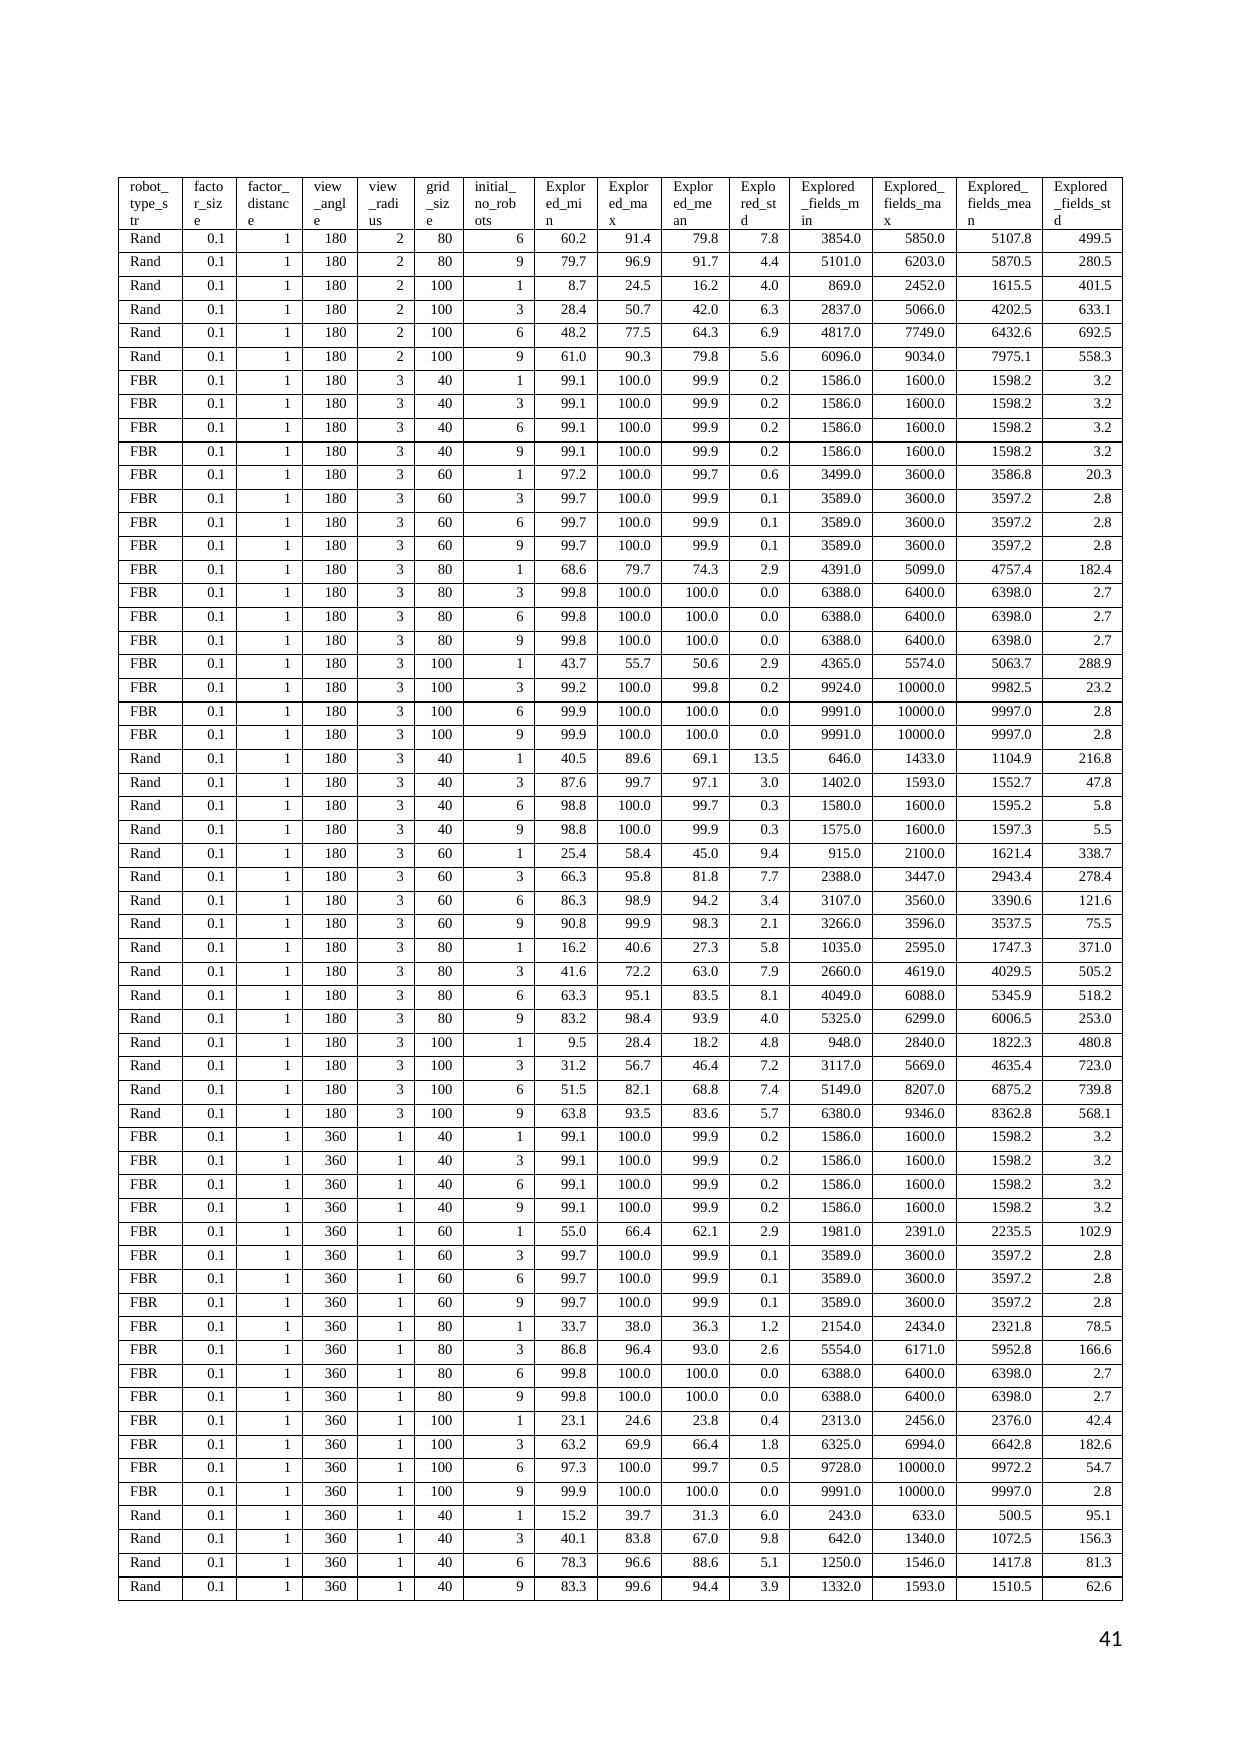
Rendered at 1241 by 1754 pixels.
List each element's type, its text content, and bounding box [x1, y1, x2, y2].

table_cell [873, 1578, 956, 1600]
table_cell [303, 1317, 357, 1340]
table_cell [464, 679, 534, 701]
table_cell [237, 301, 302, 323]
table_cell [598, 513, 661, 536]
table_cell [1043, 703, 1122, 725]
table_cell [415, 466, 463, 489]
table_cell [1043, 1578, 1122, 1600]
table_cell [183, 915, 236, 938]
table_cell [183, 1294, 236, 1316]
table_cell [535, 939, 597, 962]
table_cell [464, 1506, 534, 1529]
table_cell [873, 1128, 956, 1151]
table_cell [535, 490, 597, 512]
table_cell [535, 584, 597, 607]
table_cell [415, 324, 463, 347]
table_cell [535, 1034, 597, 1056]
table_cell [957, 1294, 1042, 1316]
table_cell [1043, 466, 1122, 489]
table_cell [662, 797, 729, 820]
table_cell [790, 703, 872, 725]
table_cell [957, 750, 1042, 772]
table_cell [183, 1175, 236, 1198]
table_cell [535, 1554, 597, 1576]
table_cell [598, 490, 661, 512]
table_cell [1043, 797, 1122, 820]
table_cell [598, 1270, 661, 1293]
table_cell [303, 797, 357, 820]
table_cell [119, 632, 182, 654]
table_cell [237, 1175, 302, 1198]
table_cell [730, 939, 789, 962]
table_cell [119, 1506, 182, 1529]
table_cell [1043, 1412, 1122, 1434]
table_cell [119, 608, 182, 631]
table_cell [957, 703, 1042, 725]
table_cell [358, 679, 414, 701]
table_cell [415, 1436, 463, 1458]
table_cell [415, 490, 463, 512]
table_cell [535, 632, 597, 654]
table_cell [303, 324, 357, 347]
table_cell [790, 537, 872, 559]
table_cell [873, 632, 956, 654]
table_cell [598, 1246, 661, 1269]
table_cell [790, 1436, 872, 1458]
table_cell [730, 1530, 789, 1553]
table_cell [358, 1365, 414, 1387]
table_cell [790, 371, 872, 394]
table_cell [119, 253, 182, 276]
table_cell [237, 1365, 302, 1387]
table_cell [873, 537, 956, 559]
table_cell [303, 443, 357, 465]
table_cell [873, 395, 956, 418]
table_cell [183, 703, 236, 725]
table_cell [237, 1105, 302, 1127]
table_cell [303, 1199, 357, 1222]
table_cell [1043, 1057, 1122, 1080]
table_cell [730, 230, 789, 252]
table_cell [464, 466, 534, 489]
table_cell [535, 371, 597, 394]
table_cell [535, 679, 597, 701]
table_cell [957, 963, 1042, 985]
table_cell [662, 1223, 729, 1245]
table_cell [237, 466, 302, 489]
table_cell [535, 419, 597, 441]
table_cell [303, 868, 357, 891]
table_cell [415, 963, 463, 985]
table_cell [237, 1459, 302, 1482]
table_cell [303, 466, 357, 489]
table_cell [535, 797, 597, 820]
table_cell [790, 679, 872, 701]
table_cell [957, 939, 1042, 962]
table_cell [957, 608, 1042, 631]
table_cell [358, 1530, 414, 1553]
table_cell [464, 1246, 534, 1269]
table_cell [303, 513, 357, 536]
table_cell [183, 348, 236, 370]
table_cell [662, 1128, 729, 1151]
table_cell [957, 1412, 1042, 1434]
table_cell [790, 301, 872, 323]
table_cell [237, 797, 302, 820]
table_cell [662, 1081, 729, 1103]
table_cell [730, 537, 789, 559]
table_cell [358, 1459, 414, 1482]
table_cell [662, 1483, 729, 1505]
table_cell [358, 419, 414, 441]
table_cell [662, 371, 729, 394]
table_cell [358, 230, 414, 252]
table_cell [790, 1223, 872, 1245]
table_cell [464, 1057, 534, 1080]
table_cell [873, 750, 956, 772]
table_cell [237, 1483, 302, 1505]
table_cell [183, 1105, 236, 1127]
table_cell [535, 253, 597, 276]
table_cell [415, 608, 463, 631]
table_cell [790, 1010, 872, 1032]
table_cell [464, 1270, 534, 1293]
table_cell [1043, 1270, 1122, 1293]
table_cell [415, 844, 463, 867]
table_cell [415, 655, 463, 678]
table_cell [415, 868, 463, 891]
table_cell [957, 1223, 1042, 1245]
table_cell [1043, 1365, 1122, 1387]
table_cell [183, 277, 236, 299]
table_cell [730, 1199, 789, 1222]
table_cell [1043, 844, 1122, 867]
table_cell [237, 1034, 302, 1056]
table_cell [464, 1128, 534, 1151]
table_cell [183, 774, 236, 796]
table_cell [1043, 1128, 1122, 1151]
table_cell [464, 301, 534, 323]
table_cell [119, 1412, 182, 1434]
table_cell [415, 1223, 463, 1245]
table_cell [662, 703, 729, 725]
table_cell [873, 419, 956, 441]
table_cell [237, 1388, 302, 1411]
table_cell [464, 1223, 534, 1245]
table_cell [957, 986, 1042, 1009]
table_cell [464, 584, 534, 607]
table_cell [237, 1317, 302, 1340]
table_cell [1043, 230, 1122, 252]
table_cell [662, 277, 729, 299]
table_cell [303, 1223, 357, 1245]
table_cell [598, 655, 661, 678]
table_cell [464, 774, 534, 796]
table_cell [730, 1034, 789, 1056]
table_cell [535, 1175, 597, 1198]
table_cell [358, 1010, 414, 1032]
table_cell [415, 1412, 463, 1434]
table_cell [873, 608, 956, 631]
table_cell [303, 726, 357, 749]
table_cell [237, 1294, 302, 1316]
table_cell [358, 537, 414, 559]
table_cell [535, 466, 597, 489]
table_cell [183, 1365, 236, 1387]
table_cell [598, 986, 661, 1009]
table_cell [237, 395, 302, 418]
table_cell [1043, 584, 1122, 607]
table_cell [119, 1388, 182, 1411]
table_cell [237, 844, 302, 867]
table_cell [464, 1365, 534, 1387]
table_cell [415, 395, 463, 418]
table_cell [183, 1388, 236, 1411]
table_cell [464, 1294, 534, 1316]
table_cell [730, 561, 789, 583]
table_header Explored_max [598, 178, 661, 228]
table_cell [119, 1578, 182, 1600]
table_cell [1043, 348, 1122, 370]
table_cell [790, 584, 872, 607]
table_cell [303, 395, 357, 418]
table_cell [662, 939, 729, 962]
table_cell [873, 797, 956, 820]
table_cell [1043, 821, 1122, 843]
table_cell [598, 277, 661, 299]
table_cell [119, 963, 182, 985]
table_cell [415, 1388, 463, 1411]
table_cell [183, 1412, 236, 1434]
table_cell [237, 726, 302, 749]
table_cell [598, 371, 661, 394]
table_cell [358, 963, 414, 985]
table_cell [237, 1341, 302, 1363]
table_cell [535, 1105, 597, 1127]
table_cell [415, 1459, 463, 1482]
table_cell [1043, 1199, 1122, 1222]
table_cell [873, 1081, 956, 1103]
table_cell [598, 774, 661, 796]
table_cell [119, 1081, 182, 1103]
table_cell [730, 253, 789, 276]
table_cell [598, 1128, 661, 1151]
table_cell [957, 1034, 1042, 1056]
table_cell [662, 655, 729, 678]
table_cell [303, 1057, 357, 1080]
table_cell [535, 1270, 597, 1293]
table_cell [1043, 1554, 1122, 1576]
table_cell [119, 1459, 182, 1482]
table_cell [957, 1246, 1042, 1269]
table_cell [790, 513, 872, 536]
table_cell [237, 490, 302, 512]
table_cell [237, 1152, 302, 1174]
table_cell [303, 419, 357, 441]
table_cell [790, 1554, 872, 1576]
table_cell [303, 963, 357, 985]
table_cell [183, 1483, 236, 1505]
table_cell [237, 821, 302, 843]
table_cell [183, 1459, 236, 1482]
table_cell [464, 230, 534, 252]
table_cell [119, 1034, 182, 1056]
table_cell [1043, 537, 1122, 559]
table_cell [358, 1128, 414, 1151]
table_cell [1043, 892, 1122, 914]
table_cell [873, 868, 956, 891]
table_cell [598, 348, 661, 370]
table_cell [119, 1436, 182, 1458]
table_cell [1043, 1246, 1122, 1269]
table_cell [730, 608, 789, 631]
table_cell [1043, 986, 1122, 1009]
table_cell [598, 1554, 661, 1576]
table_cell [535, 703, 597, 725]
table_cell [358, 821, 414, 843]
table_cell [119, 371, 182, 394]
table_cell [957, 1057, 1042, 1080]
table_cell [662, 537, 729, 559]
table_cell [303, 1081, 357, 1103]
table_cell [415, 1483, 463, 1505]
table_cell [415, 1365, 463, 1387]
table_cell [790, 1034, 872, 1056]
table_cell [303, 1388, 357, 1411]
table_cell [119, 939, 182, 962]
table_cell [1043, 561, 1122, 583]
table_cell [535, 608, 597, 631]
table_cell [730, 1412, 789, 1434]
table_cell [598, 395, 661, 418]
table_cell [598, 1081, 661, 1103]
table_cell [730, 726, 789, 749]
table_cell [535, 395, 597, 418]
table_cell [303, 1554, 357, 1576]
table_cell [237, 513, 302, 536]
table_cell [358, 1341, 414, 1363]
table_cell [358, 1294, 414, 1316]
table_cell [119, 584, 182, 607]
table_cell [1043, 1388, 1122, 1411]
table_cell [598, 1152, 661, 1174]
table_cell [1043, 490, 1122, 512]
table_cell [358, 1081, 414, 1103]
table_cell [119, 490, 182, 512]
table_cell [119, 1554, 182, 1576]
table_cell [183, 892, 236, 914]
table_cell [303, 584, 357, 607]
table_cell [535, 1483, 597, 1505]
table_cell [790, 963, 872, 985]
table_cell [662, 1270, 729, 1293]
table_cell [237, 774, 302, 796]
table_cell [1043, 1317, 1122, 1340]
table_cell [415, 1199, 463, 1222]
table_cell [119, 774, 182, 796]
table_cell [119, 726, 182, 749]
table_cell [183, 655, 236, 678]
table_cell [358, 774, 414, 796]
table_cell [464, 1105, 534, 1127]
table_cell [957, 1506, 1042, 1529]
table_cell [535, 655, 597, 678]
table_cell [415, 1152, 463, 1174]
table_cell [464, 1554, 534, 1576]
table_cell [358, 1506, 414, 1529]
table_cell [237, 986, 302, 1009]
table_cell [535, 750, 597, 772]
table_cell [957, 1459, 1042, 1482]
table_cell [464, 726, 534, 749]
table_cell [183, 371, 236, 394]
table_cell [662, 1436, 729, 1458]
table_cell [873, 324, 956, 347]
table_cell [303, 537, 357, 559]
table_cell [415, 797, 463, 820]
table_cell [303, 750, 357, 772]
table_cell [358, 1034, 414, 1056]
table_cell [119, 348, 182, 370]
table_header grid_size [415, 178, 463, 228]
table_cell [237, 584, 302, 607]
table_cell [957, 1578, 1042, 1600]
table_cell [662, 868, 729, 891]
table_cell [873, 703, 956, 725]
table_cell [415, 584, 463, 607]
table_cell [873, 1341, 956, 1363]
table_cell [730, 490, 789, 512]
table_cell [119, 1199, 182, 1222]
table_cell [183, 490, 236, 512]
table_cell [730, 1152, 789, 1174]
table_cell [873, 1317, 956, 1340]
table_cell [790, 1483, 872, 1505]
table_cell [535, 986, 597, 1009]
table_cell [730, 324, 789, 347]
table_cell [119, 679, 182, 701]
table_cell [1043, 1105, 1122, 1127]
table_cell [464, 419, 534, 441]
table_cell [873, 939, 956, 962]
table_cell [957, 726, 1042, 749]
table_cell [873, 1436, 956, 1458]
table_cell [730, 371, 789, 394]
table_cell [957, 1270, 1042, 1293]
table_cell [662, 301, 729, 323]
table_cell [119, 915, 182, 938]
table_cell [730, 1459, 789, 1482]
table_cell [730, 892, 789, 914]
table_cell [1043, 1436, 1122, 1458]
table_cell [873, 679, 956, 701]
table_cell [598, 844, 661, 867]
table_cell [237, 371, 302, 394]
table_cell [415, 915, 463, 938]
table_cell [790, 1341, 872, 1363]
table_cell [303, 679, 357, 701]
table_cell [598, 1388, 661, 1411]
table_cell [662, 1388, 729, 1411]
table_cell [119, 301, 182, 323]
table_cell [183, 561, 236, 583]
table_header Explored_fields_mean [957, 178, 1042, 228]
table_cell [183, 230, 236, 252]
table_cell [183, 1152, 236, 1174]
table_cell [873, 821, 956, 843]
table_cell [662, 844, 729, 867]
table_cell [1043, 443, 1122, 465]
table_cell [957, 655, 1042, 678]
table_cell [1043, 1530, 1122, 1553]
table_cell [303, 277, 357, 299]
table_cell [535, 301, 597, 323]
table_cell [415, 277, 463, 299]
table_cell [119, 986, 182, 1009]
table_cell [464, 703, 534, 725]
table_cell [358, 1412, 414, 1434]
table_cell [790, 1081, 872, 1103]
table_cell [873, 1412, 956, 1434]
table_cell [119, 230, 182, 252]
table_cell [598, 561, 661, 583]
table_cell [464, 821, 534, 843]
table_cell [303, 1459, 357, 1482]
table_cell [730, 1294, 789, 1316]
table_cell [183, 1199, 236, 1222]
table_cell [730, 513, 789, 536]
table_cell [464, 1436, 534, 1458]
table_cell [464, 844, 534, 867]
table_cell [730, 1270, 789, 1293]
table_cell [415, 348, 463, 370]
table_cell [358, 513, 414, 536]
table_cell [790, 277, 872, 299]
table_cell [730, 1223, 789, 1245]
table_header Explored_std [730, 178, 789, 228]
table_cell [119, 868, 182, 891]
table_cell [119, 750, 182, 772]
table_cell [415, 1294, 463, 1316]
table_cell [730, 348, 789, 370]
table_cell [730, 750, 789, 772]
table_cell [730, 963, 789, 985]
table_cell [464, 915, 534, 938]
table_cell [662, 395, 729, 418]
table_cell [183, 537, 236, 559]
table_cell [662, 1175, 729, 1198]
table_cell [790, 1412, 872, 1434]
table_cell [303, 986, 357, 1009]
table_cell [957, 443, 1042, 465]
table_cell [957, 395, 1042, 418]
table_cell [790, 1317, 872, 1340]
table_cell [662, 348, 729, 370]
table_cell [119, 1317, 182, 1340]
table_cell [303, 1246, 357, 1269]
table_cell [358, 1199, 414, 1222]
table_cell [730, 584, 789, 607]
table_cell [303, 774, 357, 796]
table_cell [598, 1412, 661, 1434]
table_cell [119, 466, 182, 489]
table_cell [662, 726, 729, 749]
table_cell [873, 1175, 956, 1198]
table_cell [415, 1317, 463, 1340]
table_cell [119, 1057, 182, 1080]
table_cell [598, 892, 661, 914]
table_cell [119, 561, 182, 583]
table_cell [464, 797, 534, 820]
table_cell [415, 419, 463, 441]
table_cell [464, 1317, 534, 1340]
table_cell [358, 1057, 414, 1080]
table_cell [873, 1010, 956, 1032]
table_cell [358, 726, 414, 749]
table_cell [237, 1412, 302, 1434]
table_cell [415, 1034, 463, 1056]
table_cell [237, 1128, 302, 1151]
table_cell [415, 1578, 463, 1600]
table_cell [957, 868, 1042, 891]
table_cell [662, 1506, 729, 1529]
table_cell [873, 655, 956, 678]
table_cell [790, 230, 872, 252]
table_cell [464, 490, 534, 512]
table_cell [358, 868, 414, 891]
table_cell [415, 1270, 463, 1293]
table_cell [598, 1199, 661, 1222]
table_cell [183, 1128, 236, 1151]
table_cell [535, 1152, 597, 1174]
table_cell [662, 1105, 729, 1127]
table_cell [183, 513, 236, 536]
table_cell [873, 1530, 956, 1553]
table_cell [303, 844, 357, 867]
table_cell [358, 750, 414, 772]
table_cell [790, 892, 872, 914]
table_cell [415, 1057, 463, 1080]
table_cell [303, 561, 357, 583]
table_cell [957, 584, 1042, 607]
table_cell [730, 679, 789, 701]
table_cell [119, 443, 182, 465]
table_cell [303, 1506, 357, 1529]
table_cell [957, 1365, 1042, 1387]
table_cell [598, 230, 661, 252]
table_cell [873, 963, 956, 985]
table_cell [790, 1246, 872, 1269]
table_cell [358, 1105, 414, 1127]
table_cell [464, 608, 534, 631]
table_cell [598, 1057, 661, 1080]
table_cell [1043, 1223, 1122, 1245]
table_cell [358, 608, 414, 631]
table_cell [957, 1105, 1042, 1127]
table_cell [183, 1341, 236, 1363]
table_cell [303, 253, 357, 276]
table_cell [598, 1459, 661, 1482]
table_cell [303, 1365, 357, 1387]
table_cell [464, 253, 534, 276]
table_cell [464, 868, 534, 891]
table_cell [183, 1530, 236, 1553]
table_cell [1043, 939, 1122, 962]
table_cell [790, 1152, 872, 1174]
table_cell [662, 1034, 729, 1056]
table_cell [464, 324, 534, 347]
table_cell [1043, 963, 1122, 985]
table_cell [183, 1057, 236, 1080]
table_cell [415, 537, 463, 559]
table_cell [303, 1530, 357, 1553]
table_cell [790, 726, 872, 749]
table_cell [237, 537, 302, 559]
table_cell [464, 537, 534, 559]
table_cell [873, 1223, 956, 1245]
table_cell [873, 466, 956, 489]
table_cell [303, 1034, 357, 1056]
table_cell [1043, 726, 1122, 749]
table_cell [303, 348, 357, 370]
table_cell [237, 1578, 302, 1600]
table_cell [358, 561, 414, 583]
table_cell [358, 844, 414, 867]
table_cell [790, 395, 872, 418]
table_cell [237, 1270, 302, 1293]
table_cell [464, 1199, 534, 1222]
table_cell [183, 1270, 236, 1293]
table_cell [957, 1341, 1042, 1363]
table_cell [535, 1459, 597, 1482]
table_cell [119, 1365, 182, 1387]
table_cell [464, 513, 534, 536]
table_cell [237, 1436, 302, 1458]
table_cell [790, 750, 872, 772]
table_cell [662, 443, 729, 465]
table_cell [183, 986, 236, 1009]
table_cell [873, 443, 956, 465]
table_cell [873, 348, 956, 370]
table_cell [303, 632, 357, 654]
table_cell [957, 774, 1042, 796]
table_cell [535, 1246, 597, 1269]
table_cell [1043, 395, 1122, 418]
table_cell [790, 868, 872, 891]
table_header factor_size [183, 178, 236, 228]
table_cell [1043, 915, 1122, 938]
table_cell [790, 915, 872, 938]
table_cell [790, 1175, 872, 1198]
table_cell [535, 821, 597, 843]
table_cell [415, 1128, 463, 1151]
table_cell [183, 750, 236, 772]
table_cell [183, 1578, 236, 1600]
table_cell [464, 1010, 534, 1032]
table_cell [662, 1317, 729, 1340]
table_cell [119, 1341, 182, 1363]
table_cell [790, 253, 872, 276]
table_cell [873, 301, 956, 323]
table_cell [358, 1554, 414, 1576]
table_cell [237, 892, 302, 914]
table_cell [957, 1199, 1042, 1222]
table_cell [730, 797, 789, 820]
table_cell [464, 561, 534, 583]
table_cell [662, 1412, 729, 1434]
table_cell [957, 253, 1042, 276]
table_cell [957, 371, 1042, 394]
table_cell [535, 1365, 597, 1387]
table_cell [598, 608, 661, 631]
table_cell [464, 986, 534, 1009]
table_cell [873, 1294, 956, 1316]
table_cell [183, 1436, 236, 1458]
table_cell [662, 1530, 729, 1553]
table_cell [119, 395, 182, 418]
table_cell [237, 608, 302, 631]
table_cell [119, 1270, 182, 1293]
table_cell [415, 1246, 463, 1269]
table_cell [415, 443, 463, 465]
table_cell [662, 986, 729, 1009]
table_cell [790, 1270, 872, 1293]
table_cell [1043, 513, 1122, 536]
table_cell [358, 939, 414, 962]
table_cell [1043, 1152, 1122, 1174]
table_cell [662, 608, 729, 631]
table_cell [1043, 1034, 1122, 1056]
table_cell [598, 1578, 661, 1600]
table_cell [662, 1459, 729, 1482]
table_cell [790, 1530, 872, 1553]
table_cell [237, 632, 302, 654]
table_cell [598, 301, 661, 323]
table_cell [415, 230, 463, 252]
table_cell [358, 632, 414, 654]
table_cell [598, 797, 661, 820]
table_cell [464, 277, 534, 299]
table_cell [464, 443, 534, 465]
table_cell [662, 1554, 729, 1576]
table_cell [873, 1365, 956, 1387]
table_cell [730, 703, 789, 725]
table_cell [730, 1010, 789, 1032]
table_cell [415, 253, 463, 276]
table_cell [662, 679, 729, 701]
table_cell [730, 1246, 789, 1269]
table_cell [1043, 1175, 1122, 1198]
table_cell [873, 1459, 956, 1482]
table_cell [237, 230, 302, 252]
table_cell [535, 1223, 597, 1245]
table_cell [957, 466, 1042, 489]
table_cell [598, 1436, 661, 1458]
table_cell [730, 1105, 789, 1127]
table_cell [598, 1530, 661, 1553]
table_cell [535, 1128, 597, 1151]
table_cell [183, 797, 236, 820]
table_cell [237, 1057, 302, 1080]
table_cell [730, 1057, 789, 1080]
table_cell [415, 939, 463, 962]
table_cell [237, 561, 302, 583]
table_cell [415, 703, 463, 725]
table_header initial_no_robots [464, 178, 534, 228]
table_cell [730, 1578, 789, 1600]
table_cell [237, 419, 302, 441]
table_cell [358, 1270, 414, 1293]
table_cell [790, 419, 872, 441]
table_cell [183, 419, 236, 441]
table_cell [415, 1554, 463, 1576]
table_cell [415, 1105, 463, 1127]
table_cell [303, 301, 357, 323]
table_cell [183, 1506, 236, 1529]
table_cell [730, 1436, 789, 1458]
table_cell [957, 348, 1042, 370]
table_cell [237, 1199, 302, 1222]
table_header Explored_fields_std [1043, 178, 1122, 228]
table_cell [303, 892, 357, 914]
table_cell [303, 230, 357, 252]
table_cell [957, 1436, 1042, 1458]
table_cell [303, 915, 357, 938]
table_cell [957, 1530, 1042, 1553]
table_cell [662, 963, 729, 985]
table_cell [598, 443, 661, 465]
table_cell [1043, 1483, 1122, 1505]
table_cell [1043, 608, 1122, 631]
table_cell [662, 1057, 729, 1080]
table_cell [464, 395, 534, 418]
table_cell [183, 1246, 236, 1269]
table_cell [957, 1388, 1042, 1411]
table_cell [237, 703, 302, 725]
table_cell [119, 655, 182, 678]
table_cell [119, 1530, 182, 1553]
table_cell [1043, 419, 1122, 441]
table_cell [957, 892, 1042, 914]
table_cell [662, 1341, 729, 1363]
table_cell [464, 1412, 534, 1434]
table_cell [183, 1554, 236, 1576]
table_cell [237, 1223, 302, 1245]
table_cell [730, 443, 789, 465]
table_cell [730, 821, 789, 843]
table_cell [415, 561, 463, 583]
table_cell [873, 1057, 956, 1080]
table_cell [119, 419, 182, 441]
table_header Explored_mean [662, 178, 729, 228]
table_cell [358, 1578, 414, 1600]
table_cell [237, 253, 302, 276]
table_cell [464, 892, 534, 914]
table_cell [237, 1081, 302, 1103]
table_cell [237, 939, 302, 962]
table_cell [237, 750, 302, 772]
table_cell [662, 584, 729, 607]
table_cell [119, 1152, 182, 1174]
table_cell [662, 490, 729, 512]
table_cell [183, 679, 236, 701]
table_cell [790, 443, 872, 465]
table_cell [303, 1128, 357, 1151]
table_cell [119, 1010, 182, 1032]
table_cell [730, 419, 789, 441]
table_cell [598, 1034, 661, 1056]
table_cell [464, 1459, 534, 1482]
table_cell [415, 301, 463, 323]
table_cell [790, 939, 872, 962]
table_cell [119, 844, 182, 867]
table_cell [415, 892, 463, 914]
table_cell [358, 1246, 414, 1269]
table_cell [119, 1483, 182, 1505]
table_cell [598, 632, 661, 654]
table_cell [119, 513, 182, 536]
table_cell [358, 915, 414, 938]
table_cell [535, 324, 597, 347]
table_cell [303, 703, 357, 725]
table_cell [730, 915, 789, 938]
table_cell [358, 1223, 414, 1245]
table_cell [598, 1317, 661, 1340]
table_header Explored_min [535, 178, 597, 228]
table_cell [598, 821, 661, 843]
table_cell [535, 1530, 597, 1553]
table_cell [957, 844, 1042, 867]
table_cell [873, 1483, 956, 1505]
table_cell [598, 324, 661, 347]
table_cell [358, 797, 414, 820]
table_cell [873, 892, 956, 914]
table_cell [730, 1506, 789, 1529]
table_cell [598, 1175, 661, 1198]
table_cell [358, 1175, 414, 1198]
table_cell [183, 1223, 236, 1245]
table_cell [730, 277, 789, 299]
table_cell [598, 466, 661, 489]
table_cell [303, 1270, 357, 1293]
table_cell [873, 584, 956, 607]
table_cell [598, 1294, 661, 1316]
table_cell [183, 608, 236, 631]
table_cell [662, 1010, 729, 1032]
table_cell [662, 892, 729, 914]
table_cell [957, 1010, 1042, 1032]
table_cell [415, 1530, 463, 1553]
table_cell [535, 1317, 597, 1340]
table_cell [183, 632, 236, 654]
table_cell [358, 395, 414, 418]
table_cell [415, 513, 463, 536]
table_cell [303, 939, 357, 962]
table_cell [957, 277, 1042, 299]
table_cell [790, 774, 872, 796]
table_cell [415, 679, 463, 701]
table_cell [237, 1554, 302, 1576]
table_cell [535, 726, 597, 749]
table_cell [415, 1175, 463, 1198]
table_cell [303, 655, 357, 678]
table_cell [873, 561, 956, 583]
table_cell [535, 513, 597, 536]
table_header Explored_fields_min [790, 178, 872, 228]
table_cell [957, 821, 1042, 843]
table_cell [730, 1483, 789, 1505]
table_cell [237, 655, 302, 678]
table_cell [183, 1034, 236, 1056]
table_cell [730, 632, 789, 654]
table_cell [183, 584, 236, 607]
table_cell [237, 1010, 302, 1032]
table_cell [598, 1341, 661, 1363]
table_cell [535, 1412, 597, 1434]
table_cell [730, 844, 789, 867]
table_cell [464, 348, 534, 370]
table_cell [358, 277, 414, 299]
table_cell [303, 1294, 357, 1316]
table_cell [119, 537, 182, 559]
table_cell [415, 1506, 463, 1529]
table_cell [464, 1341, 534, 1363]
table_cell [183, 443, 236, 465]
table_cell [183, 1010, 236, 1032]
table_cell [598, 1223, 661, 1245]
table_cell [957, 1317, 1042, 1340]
table_header view_angle [303, 178, 357, 228]
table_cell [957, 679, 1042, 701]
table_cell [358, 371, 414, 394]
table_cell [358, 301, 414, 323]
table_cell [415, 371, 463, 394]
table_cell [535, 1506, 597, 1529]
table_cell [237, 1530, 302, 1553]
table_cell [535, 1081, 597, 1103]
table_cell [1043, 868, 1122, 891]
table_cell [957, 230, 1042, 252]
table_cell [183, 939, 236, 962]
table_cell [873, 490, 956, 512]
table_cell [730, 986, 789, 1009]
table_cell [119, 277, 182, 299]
table_header Explored_fields_max [873, 178, 956, 228]
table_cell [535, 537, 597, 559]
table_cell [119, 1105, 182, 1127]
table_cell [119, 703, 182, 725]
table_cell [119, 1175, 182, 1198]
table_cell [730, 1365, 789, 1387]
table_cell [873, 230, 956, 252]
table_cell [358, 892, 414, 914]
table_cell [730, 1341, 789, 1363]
table_header factor_distance [237, 178, 302, 228]
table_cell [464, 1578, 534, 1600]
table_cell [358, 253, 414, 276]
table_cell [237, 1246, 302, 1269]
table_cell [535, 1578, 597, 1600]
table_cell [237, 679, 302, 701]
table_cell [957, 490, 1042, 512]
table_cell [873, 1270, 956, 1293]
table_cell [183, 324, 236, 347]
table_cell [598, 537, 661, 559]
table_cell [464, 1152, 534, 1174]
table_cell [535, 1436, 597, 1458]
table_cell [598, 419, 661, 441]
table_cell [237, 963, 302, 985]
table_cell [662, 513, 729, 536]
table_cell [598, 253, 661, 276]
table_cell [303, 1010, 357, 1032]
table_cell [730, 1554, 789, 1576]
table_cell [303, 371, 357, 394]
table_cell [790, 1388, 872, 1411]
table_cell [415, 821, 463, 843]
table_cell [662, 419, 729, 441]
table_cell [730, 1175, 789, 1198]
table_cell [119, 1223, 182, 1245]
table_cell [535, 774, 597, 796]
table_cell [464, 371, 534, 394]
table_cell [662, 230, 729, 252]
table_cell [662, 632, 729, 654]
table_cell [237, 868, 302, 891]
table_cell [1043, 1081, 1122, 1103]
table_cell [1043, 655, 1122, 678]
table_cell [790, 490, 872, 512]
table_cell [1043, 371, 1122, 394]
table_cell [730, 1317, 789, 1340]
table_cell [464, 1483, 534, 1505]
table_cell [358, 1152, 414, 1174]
table_header robot_type_str [119, 178, 182, 228]
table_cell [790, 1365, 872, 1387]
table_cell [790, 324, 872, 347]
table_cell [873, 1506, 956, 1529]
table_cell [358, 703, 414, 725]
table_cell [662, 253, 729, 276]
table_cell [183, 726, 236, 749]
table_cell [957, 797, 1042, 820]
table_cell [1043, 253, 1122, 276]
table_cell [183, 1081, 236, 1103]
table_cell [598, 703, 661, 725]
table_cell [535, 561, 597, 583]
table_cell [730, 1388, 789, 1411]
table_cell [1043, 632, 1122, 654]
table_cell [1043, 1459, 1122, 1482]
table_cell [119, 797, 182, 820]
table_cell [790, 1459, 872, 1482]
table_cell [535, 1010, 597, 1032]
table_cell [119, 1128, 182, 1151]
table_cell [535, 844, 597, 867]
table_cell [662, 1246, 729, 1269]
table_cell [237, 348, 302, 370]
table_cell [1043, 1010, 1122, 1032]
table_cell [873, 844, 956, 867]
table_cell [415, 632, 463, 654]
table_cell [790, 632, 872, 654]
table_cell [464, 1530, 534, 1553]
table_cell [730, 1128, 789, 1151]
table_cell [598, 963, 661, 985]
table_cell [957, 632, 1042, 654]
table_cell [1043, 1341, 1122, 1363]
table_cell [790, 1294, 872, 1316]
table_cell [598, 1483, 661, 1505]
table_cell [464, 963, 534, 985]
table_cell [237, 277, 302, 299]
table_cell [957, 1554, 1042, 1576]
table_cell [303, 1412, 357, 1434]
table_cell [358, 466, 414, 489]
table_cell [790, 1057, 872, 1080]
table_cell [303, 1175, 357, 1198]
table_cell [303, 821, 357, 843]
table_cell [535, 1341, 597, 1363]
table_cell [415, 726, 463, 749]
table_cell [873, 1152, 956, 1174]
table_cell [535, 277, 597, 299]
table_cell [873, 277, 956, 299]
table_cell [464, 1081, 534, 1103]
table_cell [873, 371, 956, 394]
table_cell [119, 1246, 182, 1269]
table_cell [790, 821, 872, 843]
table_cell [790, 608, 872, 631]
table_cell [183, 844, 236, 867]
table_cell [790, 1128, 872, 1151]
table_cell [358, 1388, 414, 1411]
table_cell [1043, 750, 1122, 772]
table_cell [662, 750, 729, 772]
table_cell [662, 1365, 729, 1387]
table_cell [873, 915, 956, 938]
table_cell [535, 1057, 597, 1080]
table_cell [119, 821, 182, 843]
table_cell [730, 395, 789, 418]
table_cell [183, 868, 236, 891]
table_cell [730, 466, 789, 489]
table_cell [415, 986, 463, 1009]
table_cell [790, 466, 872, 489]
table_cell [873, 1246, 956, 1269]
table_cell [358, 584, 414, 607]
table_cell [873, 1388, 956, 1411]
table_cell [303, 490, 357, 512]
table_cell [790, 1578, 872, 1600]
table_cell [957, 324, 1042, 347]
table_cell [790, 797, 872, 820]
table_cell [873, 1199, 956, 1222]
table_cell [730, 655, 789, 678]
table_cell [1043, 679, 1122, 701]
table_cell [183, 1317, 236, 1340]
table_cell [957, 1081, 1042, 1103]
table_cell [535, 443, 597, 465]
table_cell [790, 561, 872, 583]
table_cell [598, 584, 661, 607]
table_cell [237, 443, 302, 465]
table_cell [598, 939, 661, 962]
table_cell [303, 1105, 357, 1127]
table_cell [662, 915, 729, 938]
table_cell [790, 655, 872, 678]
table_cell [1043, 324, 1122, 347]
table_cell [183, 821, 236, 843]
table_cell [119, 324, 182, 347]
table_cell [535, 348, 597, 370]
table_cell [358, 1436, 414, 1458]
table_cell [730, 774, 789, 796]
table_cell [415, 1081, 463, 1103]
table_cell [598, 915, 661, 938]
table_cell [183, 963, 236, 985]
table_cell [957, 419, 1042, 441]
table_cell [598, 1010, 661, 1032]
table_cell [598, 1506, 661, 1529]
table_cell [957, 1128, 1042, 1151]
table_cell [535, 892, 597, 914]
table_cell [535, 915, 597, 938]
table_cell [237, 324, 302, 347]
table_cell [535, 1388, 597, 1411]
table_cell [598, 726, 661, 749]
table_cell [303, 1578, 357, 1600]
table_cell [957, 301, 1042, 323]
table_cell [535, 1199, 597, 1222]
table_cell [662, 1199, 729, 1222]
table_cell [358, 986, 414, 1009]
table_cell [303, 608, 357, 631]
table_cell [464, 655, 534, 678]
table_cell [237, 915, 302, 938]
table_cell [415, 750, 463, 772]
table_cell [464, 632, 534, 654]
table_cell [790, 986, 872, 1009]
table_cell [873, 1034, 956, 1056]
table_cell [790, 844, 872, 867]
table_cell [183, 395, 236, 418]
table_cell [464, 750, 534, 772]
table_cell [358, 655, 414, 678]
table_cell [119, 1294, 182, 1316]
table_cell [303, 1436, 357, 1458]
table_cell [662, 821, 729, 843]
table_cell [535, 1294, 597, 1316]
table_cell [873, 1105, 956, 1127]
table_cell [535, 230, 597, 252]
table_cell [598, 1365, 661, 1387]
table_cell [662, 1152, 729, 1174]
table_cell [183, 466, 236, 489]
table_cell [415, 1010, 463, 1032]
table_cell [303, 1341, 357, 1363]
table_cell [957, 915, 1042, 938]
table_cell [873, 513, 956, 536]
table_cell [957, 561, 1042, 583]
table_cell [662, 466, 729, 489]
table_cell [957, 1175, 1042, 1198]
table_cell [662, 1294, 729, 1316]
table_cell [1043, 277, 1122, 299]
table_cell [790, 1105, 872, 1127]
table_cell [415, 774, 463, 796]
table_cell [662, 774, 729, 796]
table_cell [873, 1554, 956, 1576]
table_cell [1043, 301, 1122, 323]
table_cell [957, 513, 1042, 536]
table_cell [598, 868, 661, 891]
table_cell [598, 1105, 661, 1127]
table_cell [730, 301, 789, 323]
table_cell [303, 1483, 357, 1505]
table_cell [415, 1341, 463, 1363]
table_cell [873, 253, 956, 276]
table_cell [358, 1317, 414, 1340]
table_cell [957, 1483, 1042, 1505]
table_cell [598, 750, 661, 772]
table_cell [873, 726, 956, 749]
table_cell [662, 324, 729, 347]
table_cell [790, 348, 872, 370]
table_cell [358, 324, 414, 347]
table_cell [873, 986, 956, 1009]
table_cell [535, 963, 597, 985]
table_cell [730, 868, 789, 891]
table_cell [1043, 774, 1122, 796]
table_header view_radius [358, 178, 414, 228]
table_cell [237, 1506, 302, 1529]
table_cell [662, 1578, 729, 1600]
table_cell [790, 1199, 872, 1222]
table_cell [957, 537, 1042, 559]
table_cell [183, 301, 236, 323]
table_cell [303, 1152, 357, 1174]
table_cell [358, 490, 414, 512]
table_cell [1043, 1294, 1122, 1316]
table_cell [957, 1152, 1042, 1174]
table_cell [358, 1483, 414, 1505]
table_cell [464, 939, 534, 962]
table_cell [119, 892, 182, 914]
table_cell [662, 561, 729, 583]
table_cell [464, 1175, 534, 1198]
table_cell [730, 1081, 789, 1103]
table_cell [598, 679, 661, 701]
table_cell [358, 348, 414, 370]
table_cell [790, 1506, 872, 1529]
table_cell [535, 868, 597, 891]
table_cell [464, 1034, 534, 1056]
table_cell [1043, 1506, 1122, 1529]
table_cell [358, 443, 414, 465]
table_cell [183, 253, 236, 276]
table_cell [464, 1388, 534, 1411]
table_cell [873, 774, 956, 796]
